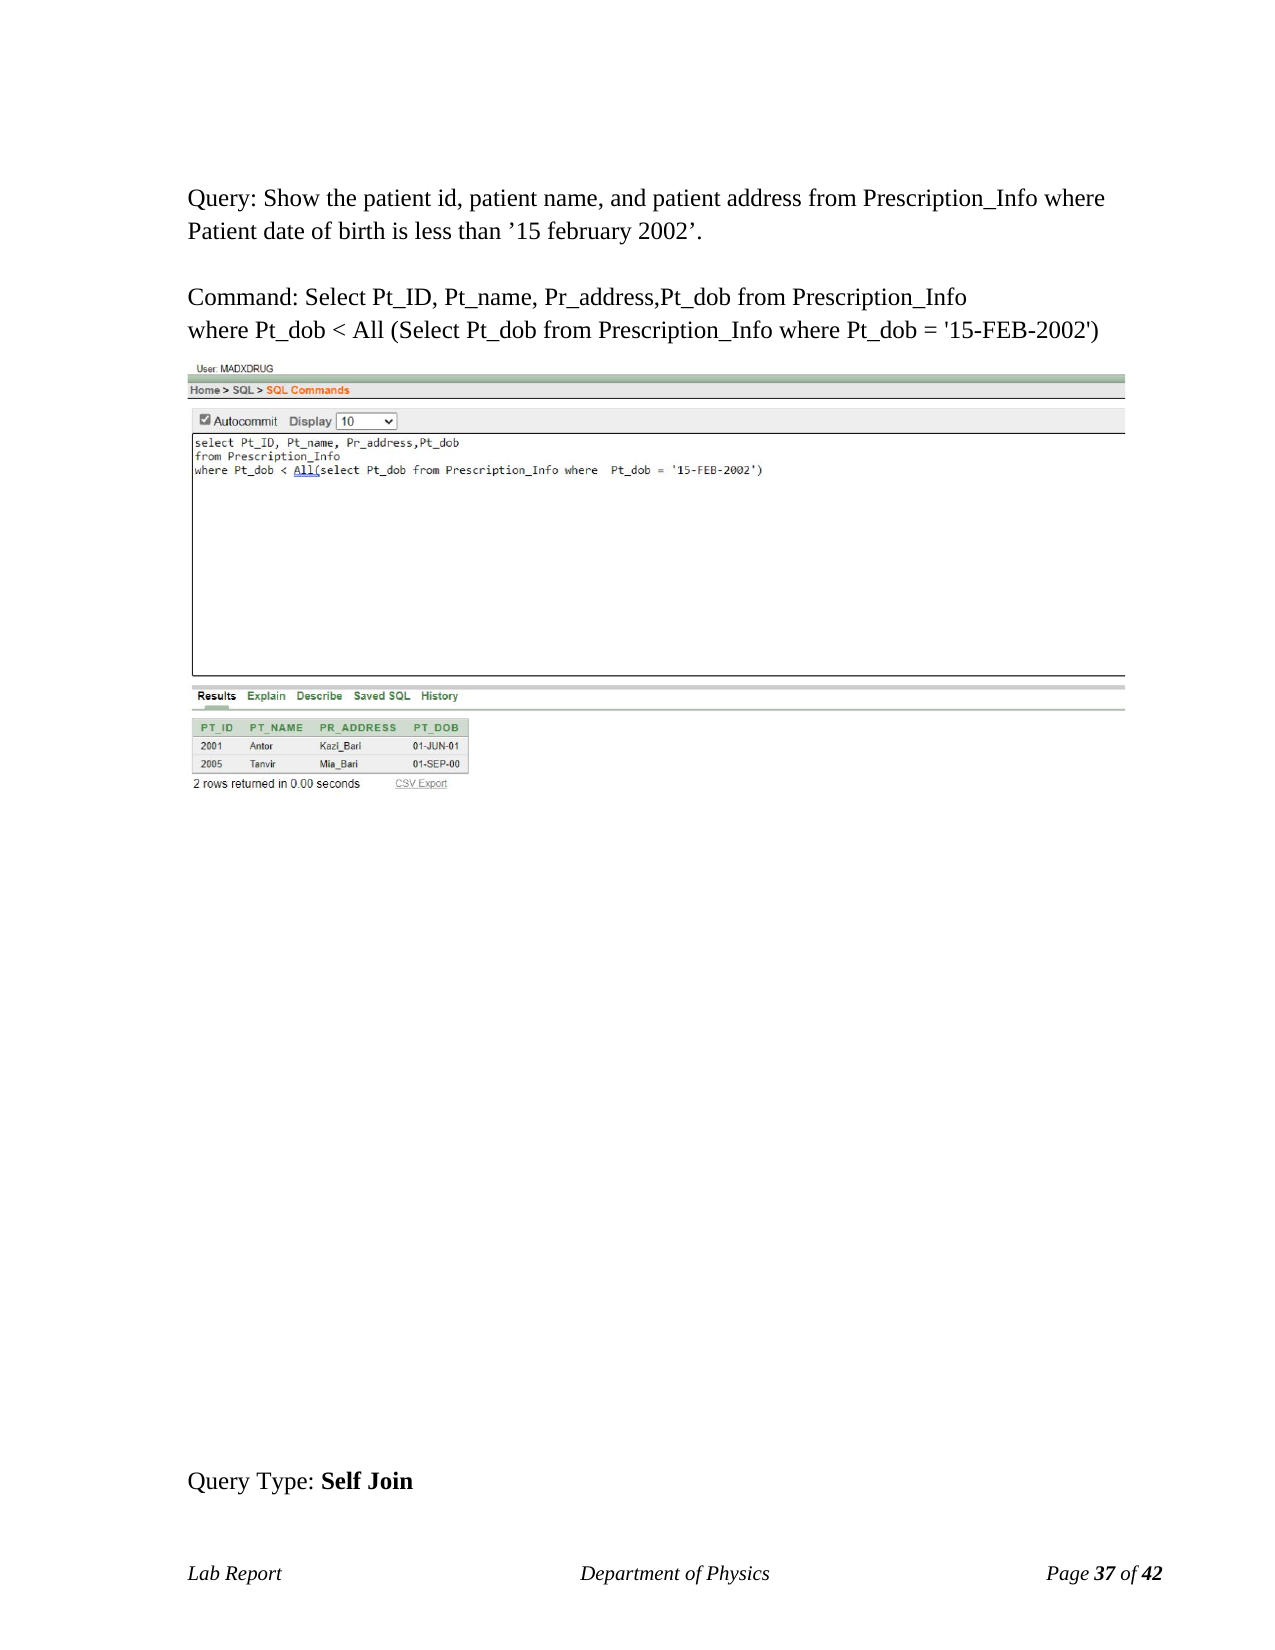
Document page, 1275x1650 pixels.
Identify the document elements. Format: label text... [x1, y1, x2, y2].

text Command: Select Pt_ID, Pt_name, Pr_address,Pt_dob from Prescription_Info [187, 282, 1125, 311]
text Query Type: Self Join [187, 1466, 1125, 1495]
text where Pt_dob < All (Select Pt_dob from Prescription_Info where Pt_dob = '15-FEB-2002') [187, 315, 1125, 344]
picture [187, 348, 1125, 868]
text Query: Show the patient id, patient name, and patient address from Prescription_Info where Patient date of birth is less than ’15 february 2002’. [187, 183, 1125, 245]
